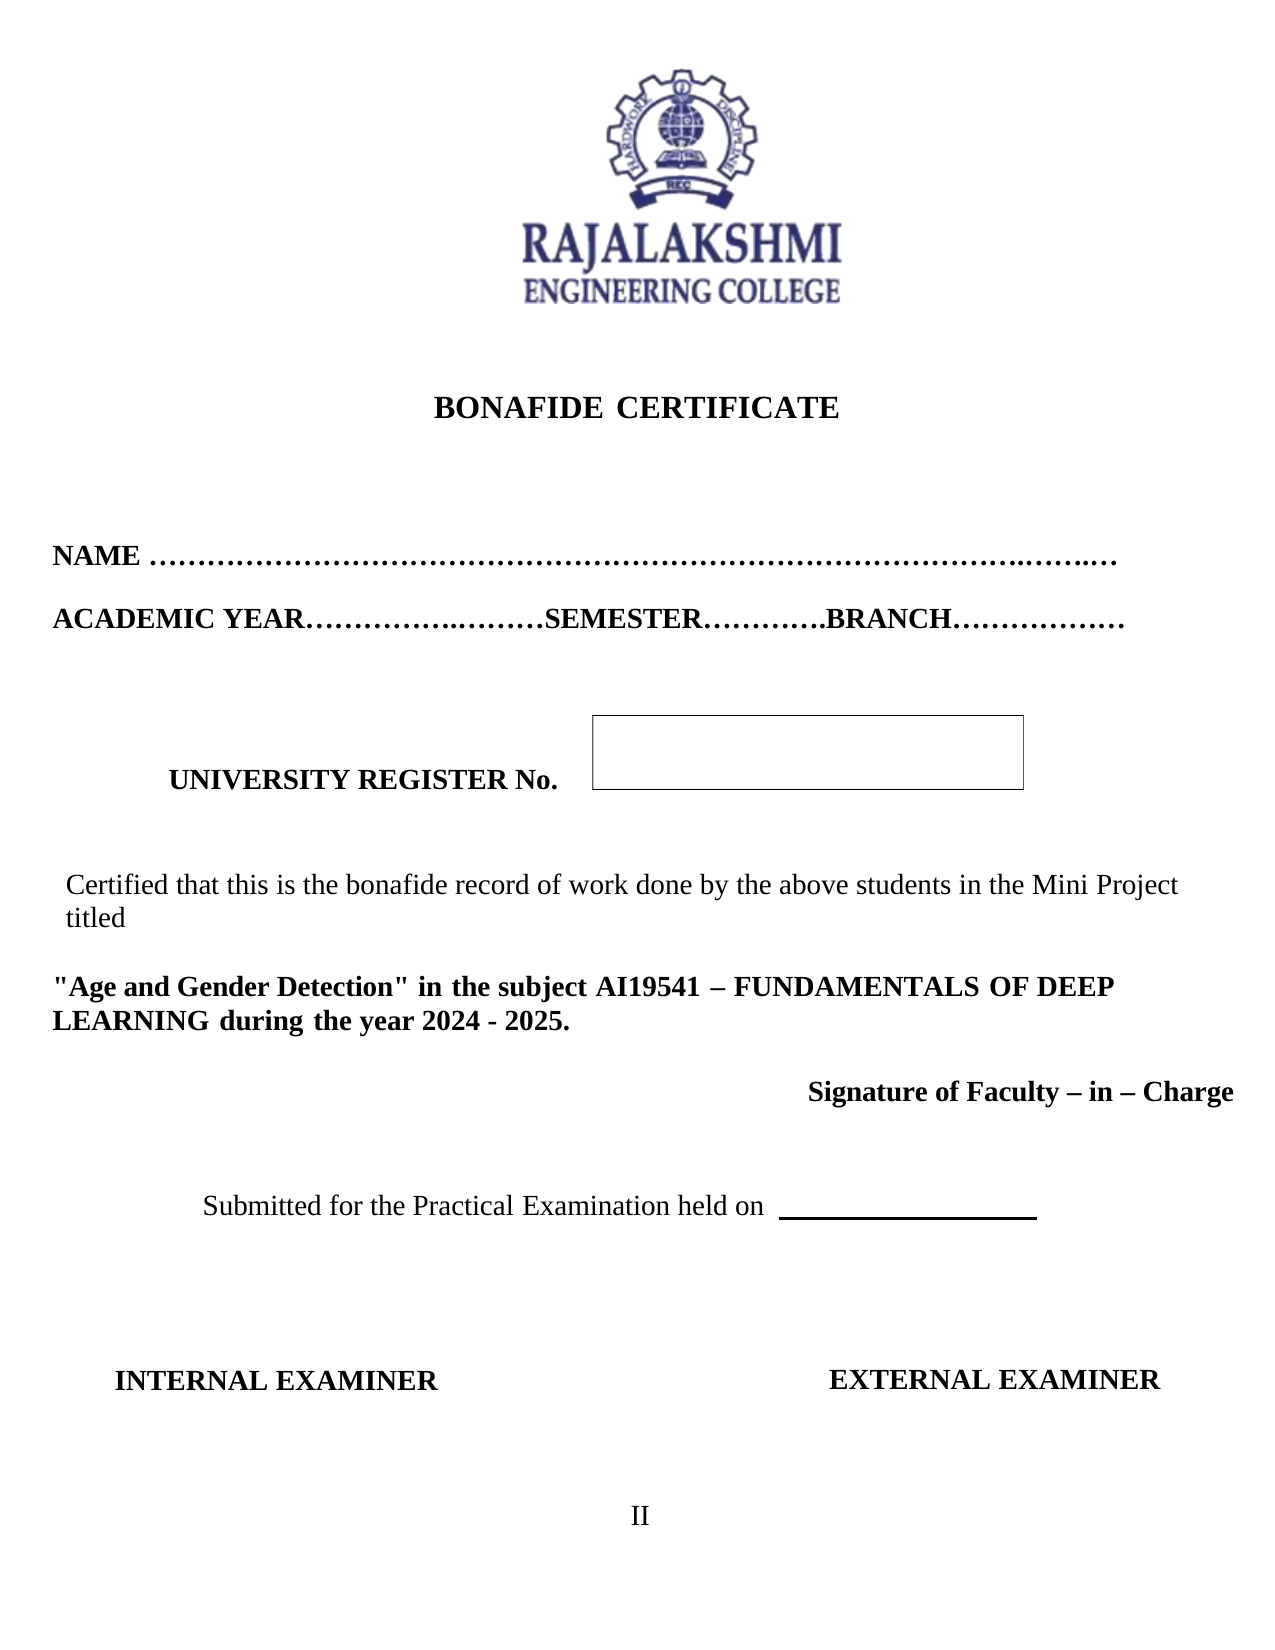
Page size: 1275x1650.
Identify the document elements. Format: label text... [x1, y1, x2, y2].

picture [592, 715, 1024, 790]
text ACADEMIC YEAR…………….………SEMESTER………….BRANCH……………… [52, 601, 1242, 634]
subtitle NAME ……………………………………………………………………………….…….… [52, 538, 1242, 572]
text Certified that this is the bonafide record of work done by the above students in the Mini Project titled [66, 867, 1242, 934]
subtitle "Age and Gender Detection" in the subject AI19541 – FUNDAMENTALS OF DEEP LEARNING during the year 2024 - 2025. [52, 969, 1242, 1036]
picture [522, 68, 842, 304]
text Submitted for the Practical Examination held on [31, 1188, 1208, 1221]
text INTERNAL EXAMINER EXTERNAL EXAMINER [114, 1362, 1242, 1397]
subtitle BONAFIDE CERTIFICATE [52, 388, 1222, 425]
subtitle Signature of Faculty – in – Charge [808, 1074, 1242, 1107]
